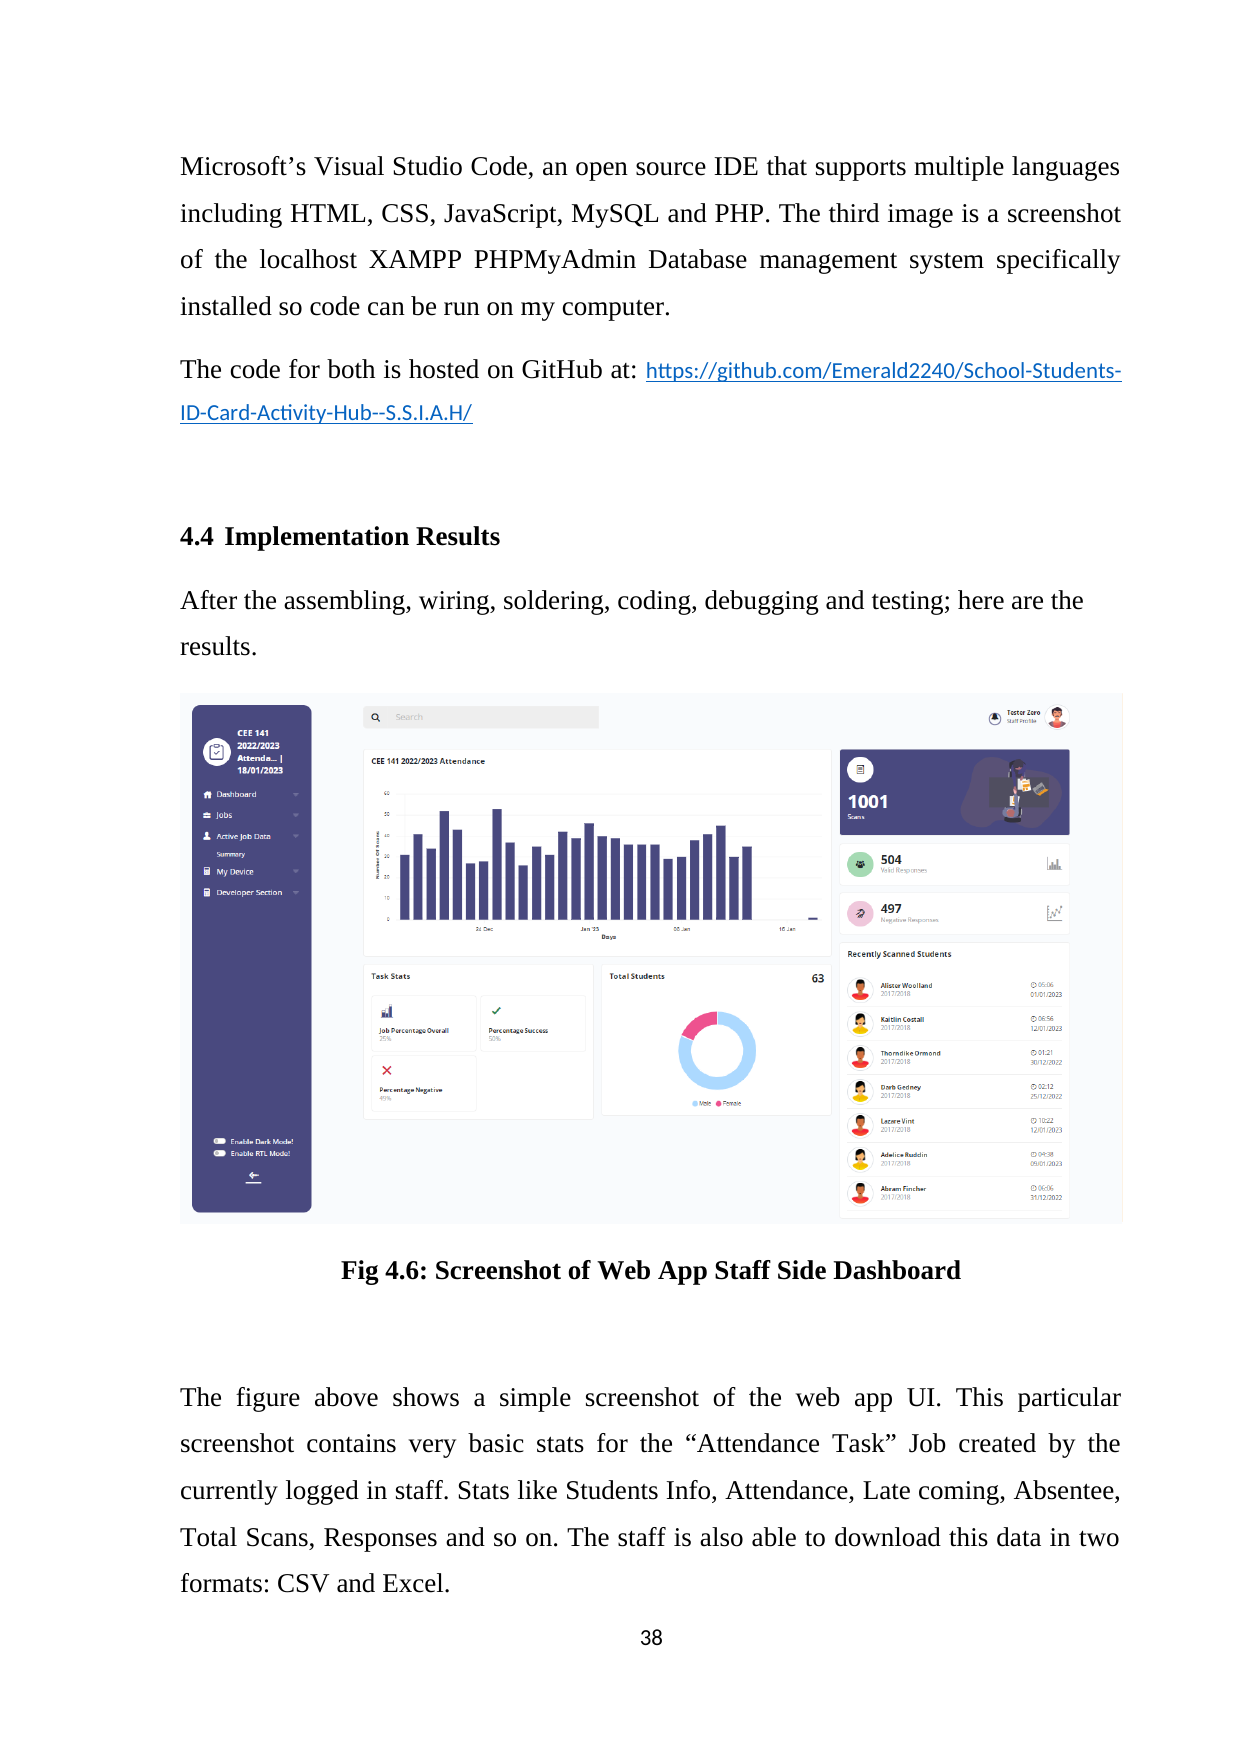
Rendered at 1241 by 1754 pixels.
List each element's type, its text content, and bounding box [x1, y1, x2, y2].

list Implementation Results [180, 520, 1122, 552]
picture [180, 693, 1123, 1224]
text Fig 4.6: Screenshot of Web App Staff Side Dashboard [180, 1254, 1122, 1285]
text After the assembling, wiring, soldering, coding, debugging and testing; here are the results. [180, 584, 1122, 662]
text The code for both is hosted on GitHub at: https://github.com/Emerald2240/School-Students-ID-Card-Activity-Hub--S.S.I.A.H/ [180, 353, 1122, 426]
